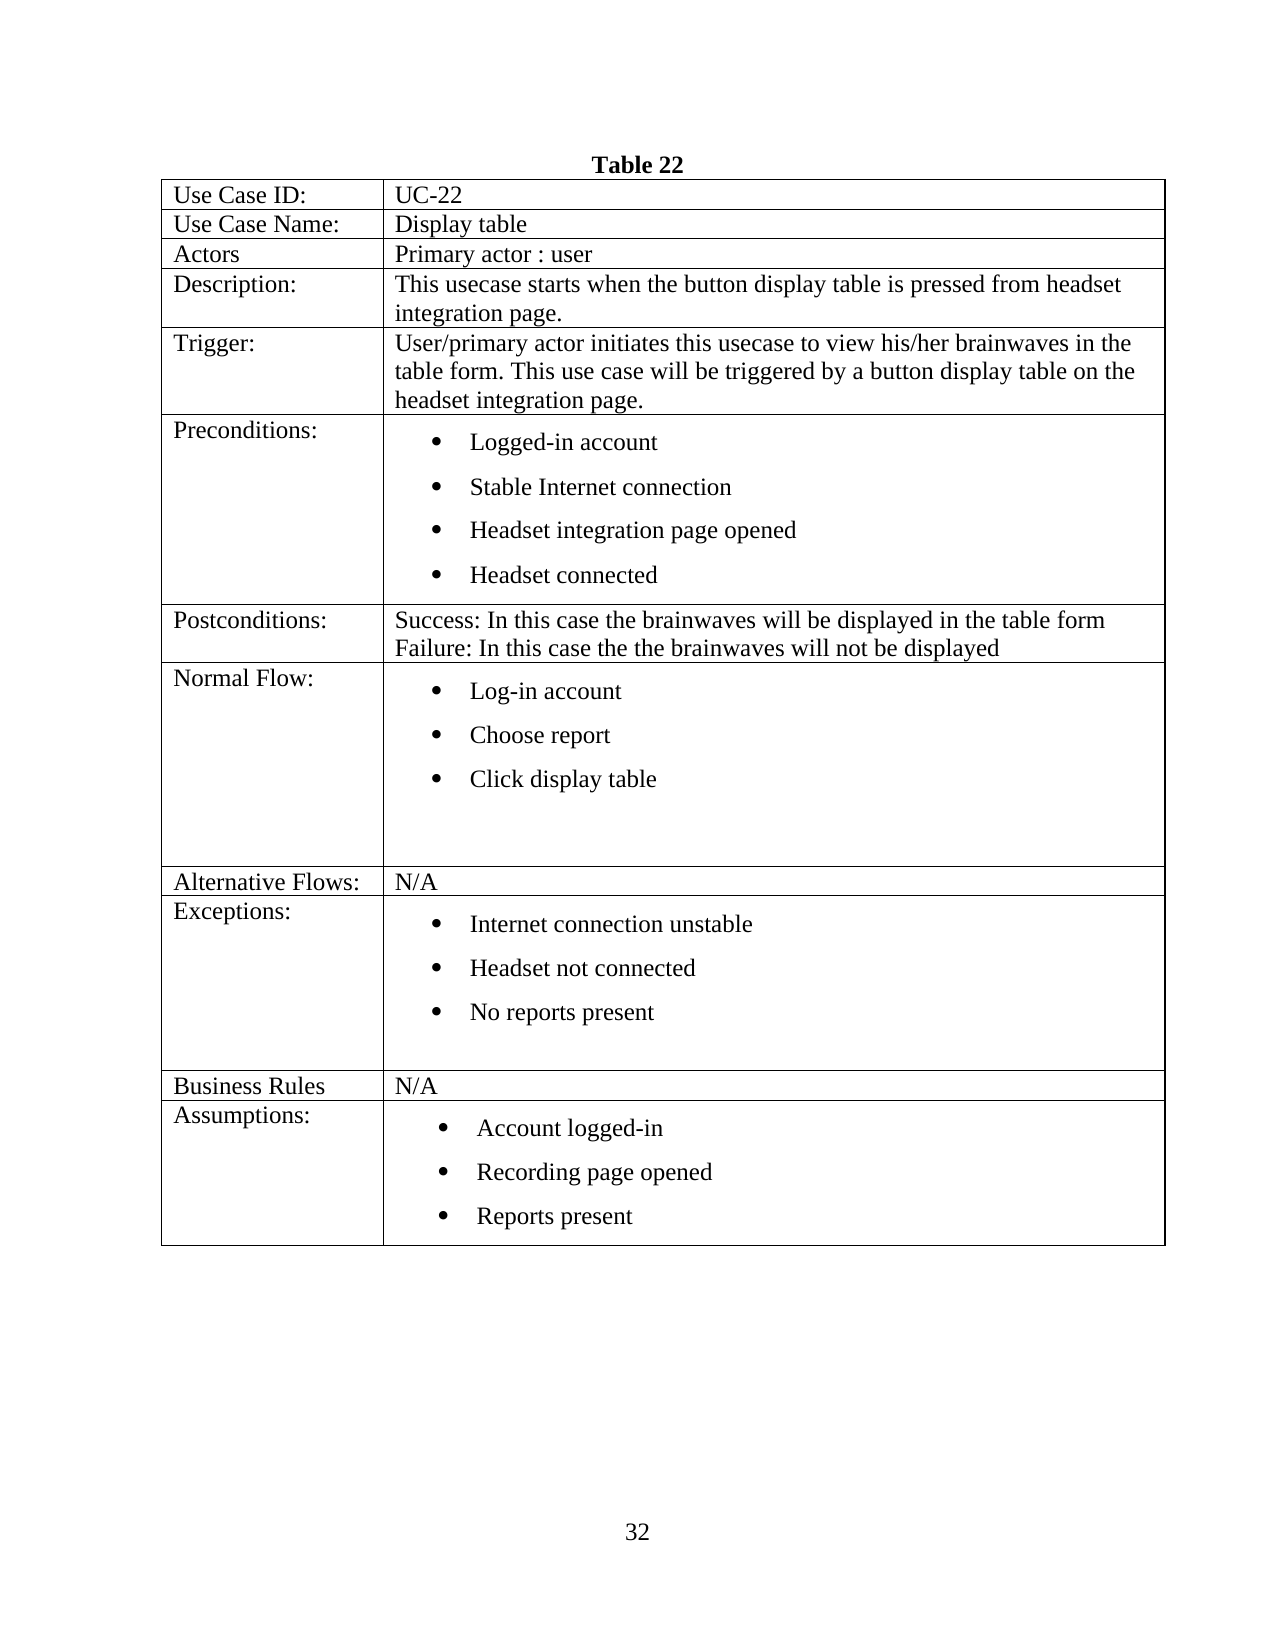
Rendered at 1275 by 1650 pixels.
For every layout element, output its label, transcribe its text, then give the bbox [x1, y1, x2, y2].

table_cell Preconditions: [162, 415, 383, 604]
table_cell Actors [162, 239, 383, 268]
table_cell Trigger: [162, 328, 383, 414]
table_cell Log-in account Choose report Click display table [384, 663, 1164, 866]
text Table 22 [150, 150, 1125, 179]
table_cell Internet connection unstable Headset not connected No reports present [384, 896, 1164, 1070]
table_cell Exceptions: [162, 896, 383, 1070]
table_cell Account logged-in Recording page opened Reports present [384, 1101, 1164, 1245]
table_cell N/A [384, 867, 1164, 895]
table_cell Success: In this case the brainwaves will be displayed in the table form Failure: In this case the the brainwaves will not be displayed [384, 605, 1164, 662]
table_cell Normal Flow: [162, 663, 383, 866]
table_cell Description: [162, 269, 383, 327]
table_header Use Case ID: [162, 180, 383, 208]
table_cell Alternative Flows: [162, 867, 383, 895]
table_cell User/primary actor initiates this usecase to view his/her brainwaves in the table form. This use case will be triggered by a button display table on the headset integration page. [384, 328, 1164, 414]
table_cell Primary actor : user [384, 239, 1164, 268]
table_cell Logged-in account Stable Internet connection Headset integration page opened Headset connected [384, 415, 1164, 604]
table_cell This usecase starts when the button display table is pressed from headset integration page. [384, 269, 1164, 327]
table_header UC-22 [384, 180, 1164, 208]
table_cell Business Rules [162, 1071, 383, 1099]
table_cell Display table [384, 210, 1164, 238]
table_cell Assumptions: [162, 1101, 383, 1245]
table_cell Postconditions: [162, 605, 383, 662]
table_cell Use Case Name: [162, 210, 383, 238]
table_cell N/A [384, 1071, 1164, 1099]
